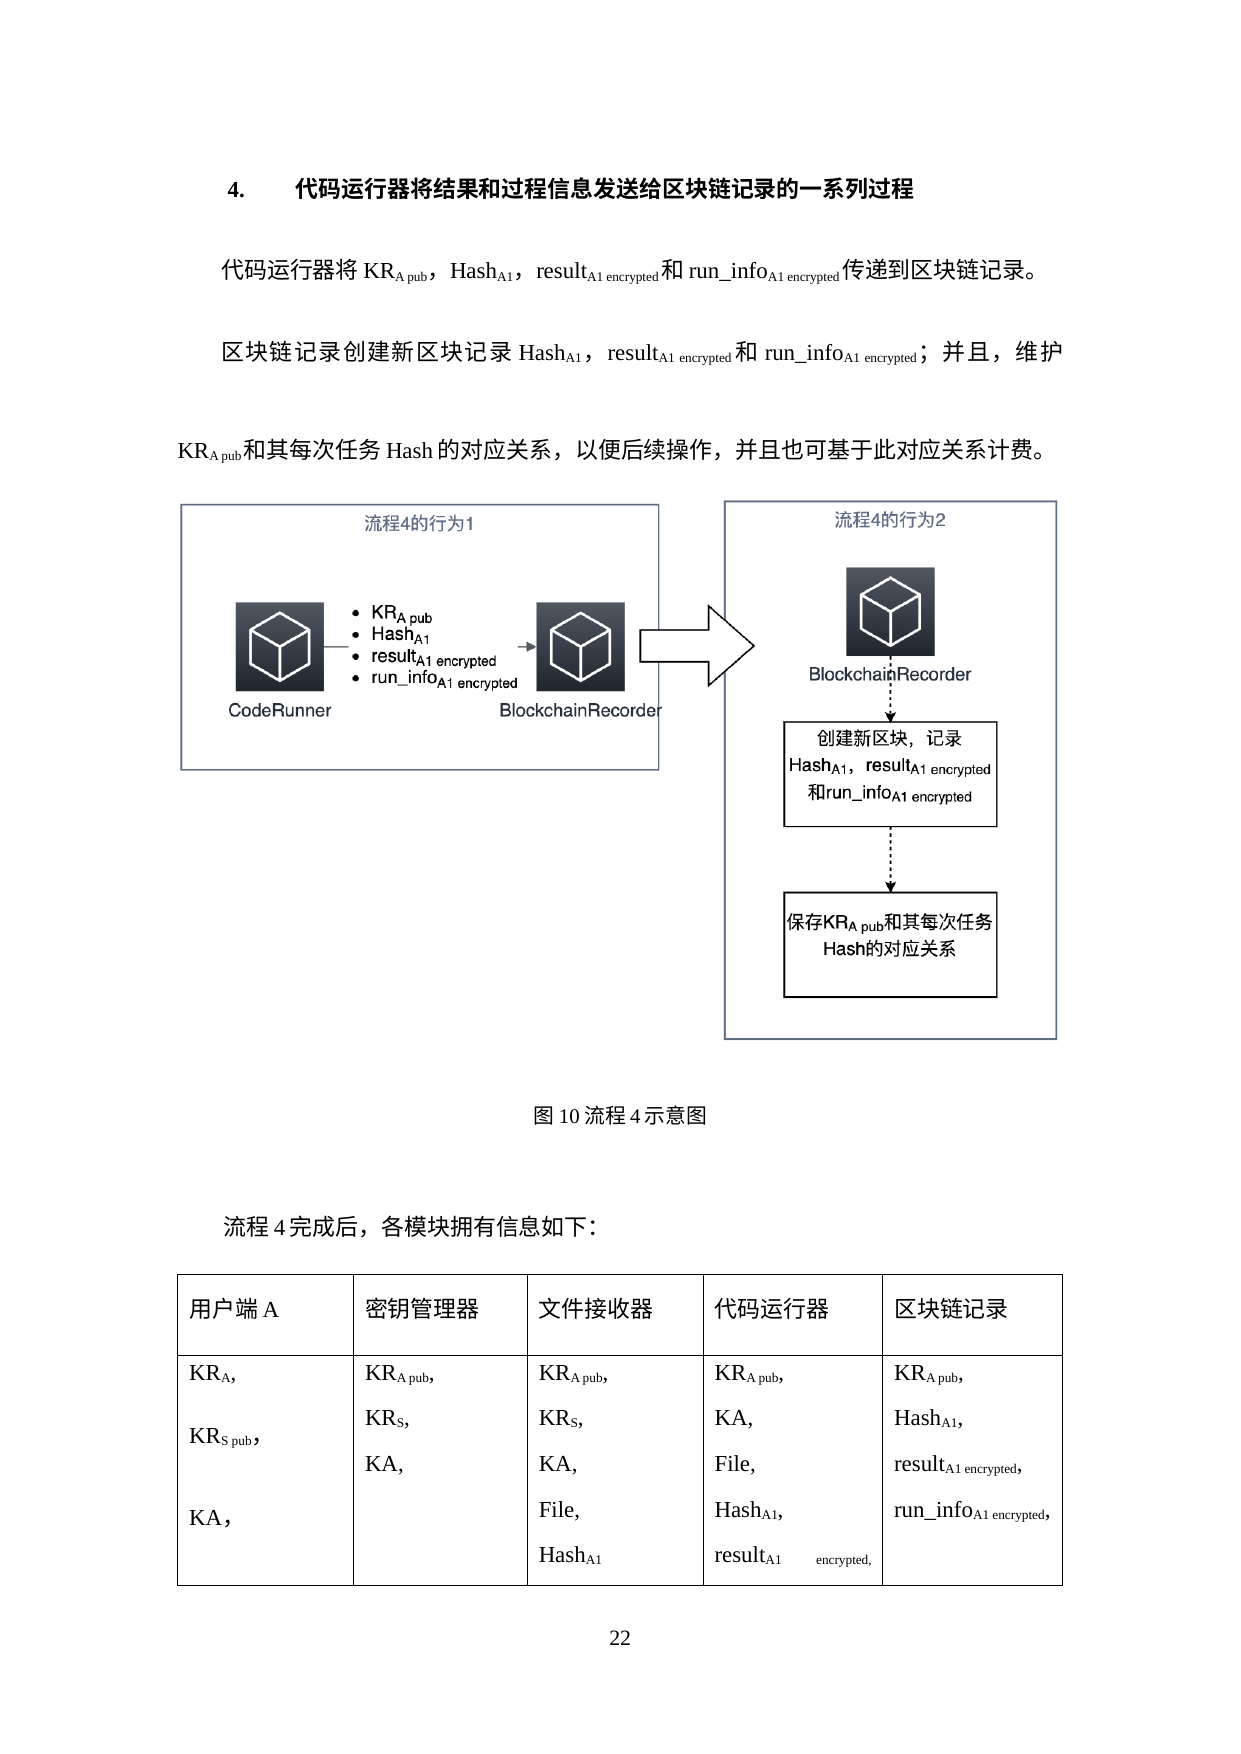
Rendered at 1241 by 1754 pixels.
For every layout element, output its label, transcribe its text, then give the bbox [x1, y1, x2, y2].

table_cell KRA pub, KRS, KA, [354, 1356, 527, 1585]
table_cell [704, 1356, 882, 1585]
text 代码运行器将KRA pub，HashA1，resultA1 encrypted和run_infoA1 encrypted传递到区块链记录。 [177, 237, 1063, 302]
text 图 10 流程4示意图 [177, 1098, 1063, 1131]
text 区块链记录创建新区块记录HashA1，resultA1 encrypted和run_infoA1 encrypted；并且，维护KRA pub和其每次任务Hash的对应关系，以便后续操作，并且也可基于此对应关系计费。 [177, 318, 1063, 481]
subtitle 代码运行器将结果和过程信息发送给区块链记录的一系列过程 [177, 155, 1063, 220]
table_header 密钥管理器 [354, 1275, 527, 1355]
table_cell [528, 1356, 703, 1585]
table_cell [178, 1356, 353, 1585]
table_header 代码运行器 [704, 1275, 882, 1355]
picture [177, 497, 1063, 1052]
table_header 区块链记录 [883, 1275, 1062, 1355]
text 流程4完成后，各模块拥有信息如下： [177, 1193, 1063, 1258]
table_header 用户端A [178, 1275, 353, 1355]
table_header 文件接收器 [528, 1275, 703, 1355]
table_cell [883, 1356, 1062, 1585]
